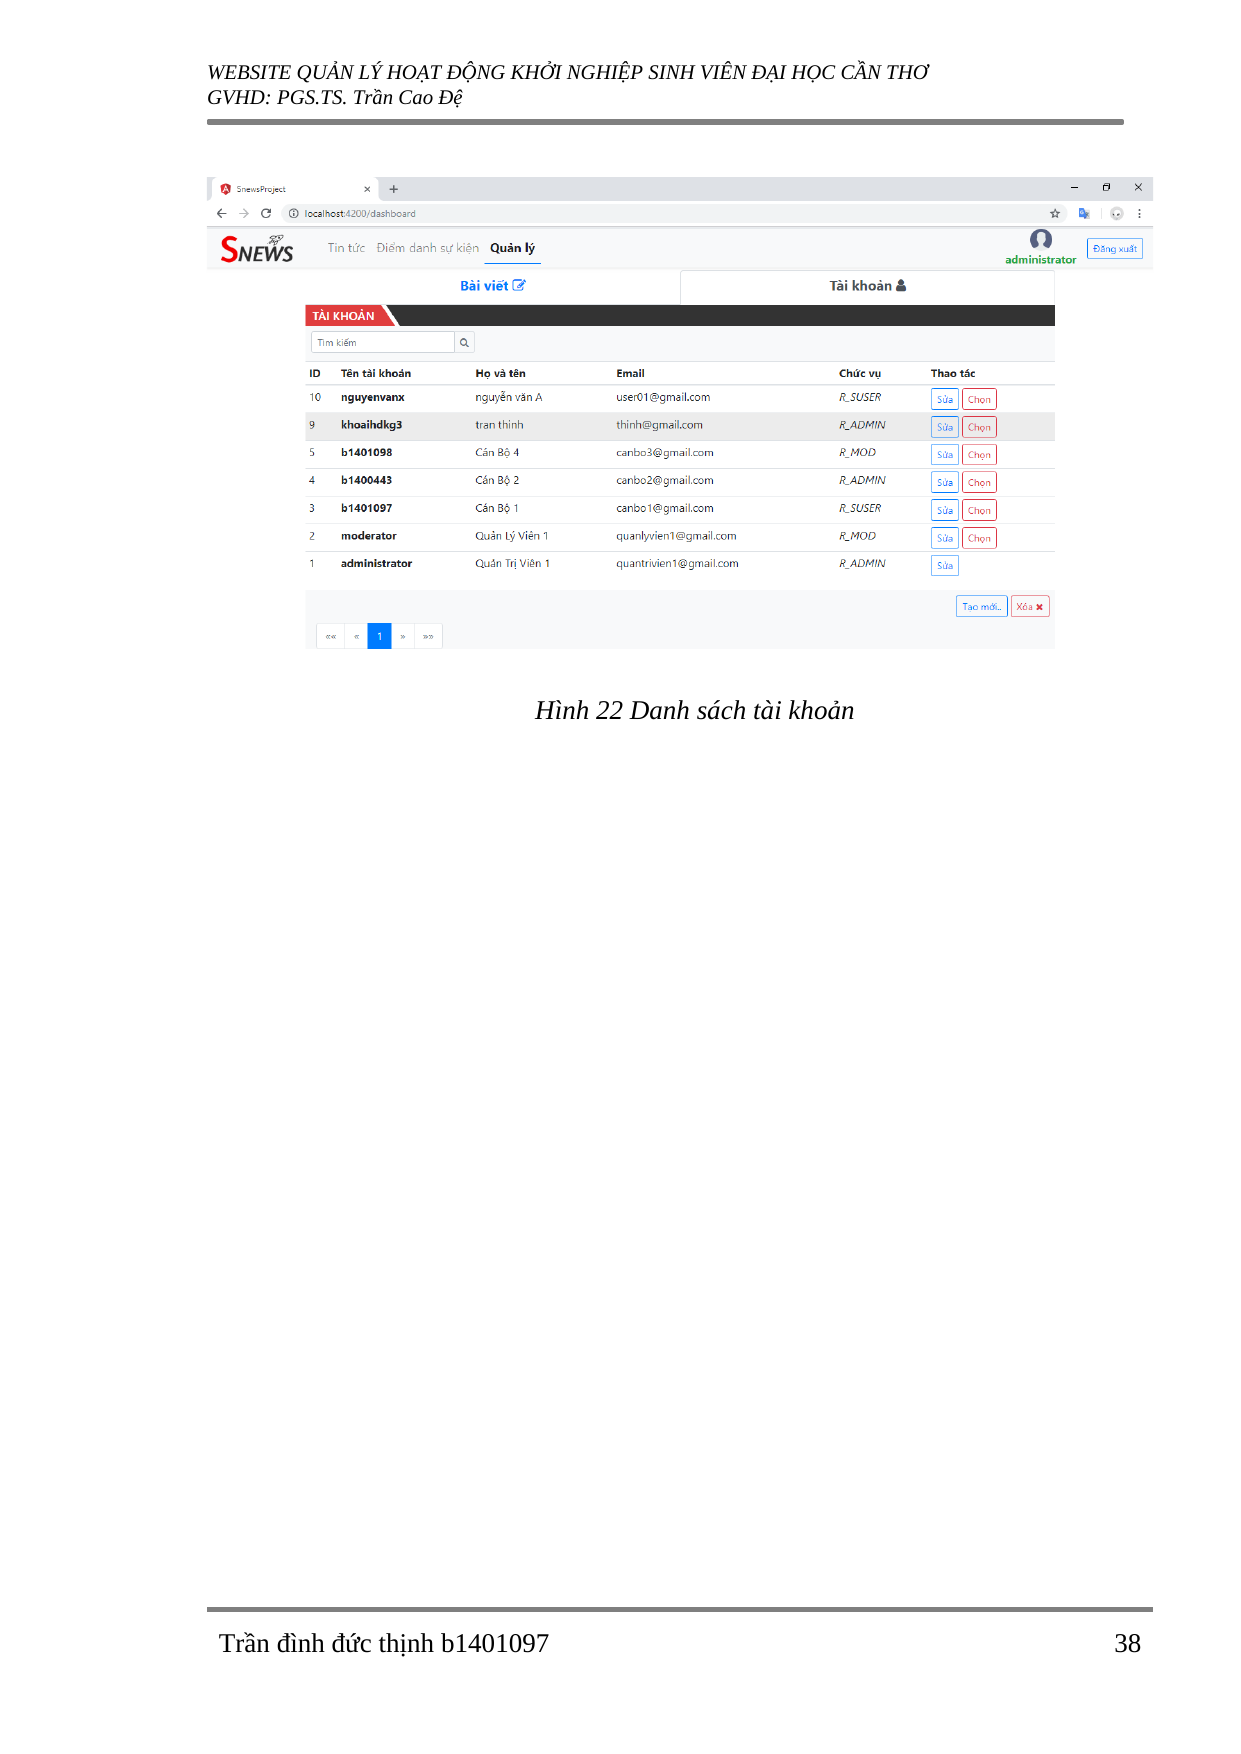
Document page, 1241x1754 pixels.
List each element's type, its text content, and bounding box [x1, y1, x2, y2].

picture [206, 177, 1154, 682]
text Hình 22 Danh sách tài khoản [207, 694, 1153, 725]
